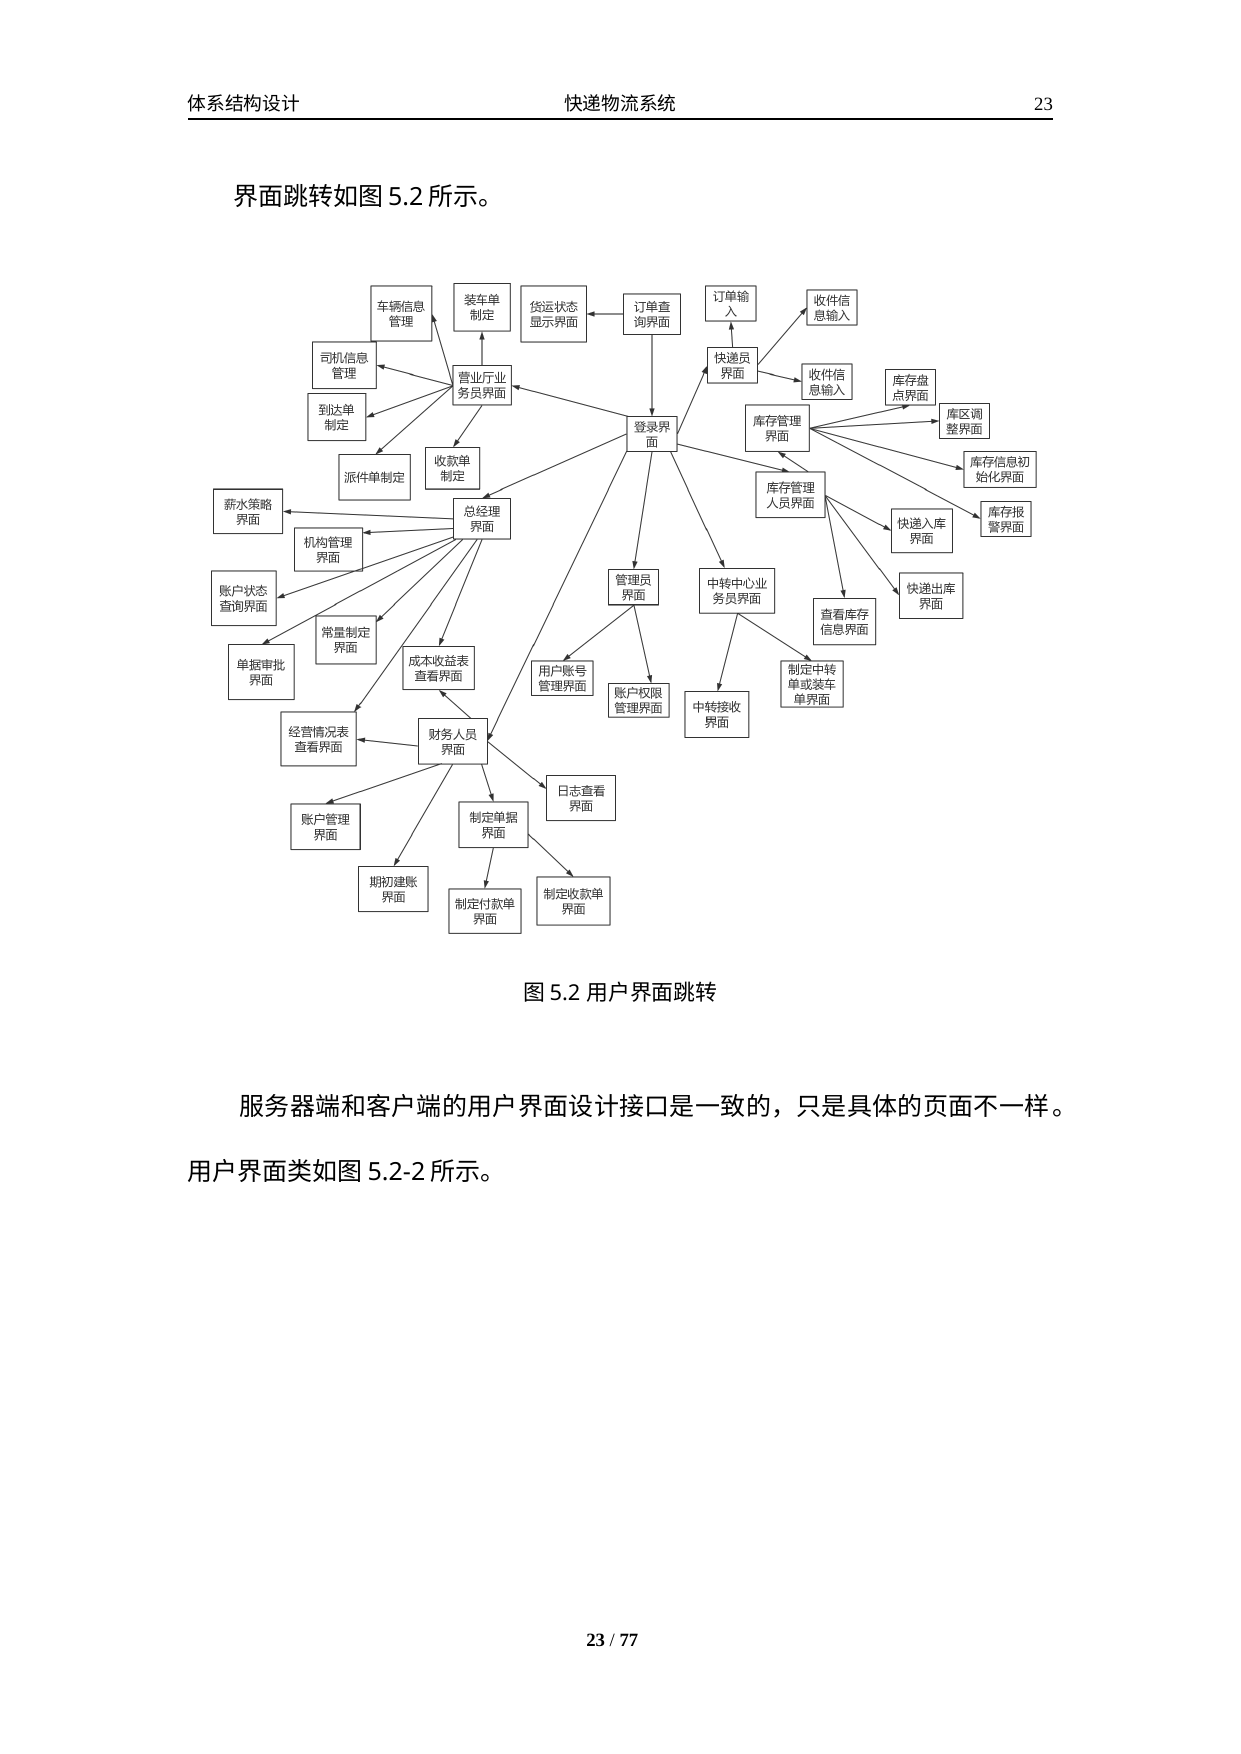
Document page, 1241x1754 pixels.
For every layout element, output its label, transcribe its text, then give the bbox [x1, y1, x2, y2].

text 界面跳转如图5.2所示。 [187, 162, 1053, 227]
text 图5.2 用户界面跳转 [187, 974, 1053, 1007]
text 服务器端和客户端的用户界面设计接口是一致的，只是具体的页面不一样。用户界面类如图5.2-2所示。 [187, 1072, 1053, 1202]
picture [187, 259, 1052, 949]
